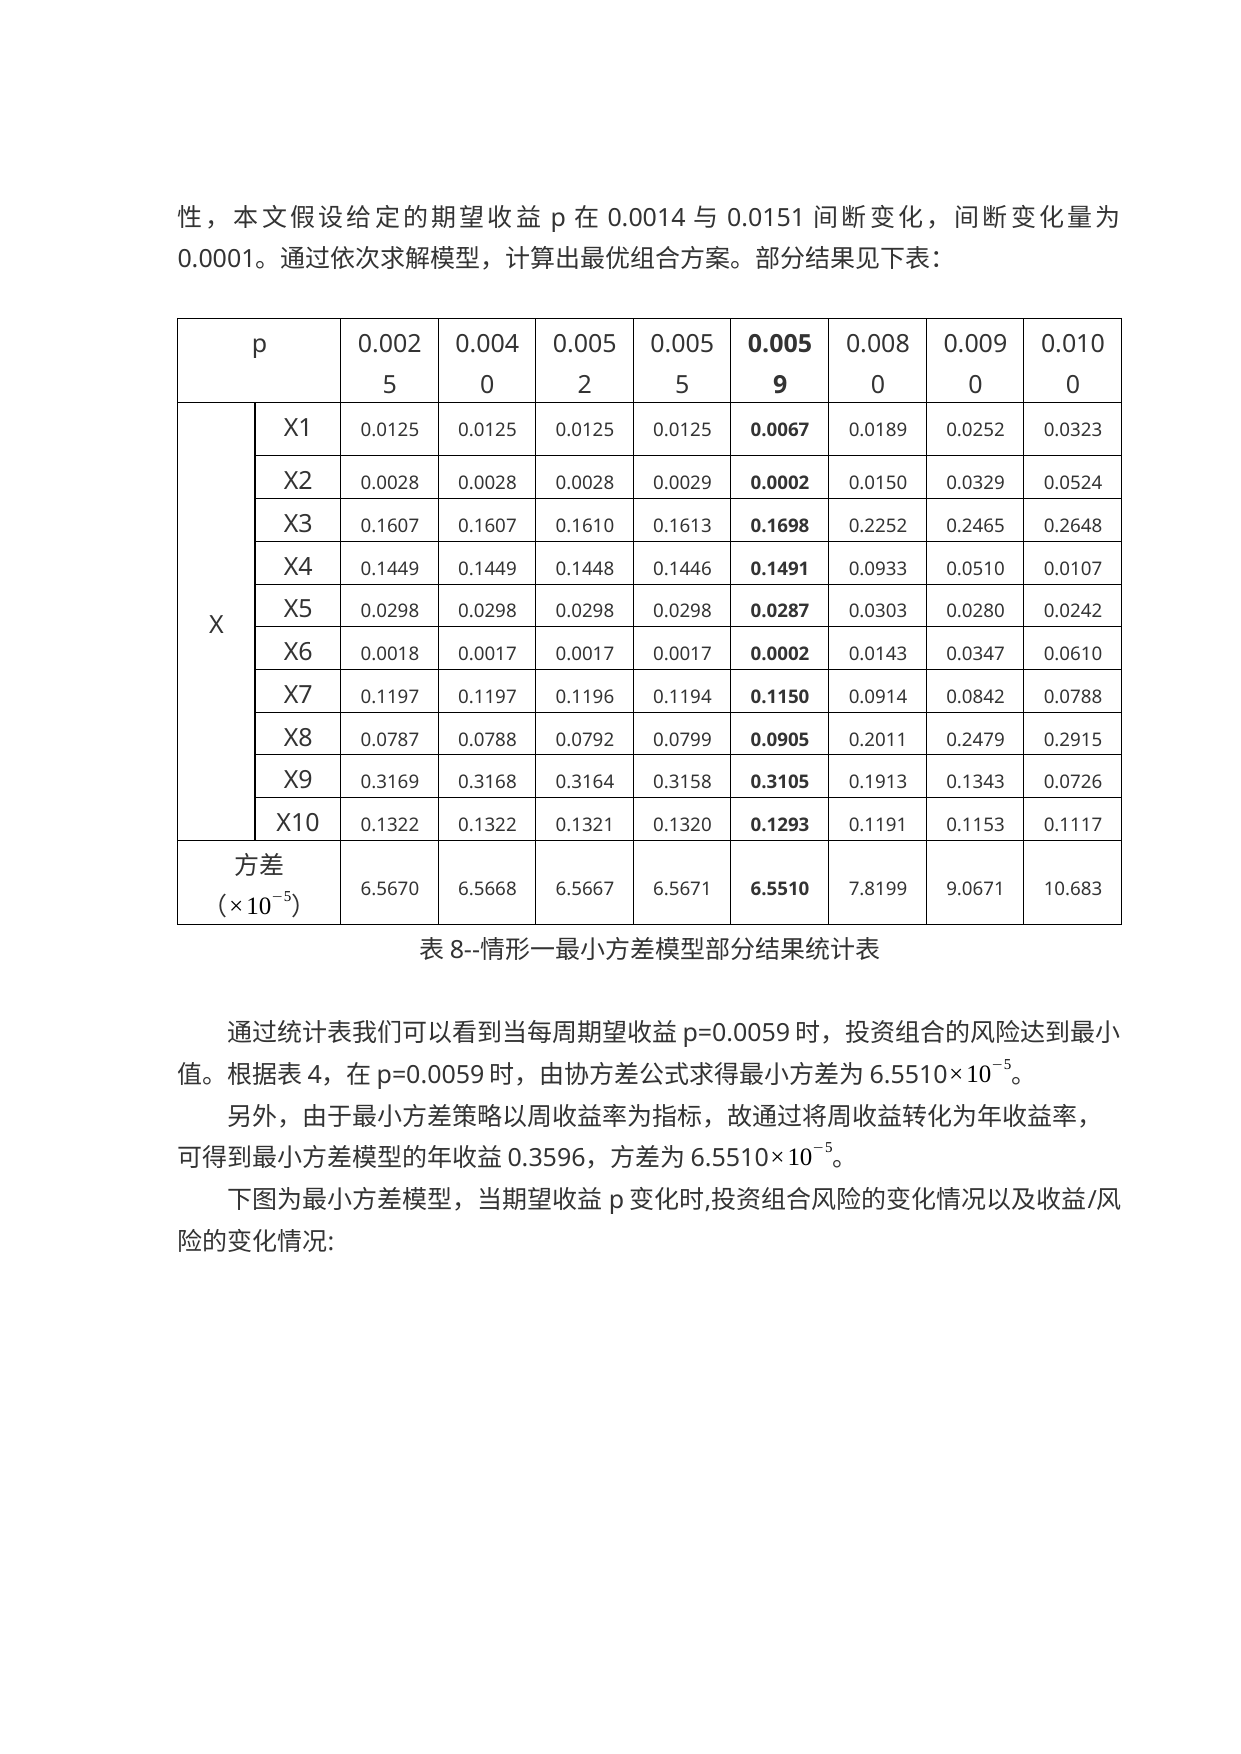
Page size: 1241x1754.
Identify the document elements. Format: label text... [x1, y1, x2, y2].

table_cell 6.5667 [536, 841, 633, 924]
table_cell 0.1150 [731, 670, 828, 712]
table_header 0.0055 [634, 319, 730, 402]
table_header 0.0090 [927, 319, 1023, 402]
table_cell 0.1607 [341, 499, 438, 541]
table_cell 7.8199 [829, 841, 926, 924]
table_cell X8 [256, 713, 340, 754]
table_cell 0.1153 [927, 798, 1023, 840]
table_cell 0.3168 [439, 755, 535, 797]
table_cell 0.1491 [731, 542, 828, 583]
table_cell 0.1322 [341, 798, 438, 840]
table_cell 0.0298 [341, 585, 438, 626]
table_cell 0.0017 [439, 627, 535, 669]
table_cell 0.0287 [731, 585, 828, 626]
table_cell 9.0671 [927, 841, 1023, 924]
table_cell 0.0788 [439, 713, 535, 754]
table_cell 0.0787 [341, 713, 438, 754]
table_cell 0.0329 [927, 456, 1023, 498]
table_cell 0.3158 [634, 755, 730, 797]
table_cell 0.1293 [731, 798, 828, 840]
table_cell 0.0510 [927, 542, 1023, 583]
table_cell 0.0143 [829, 627, 926, 669]
table_cell 0.0303 [829, 585, 926, 626]
table_cell 0.1197 [341, 670, 438, 712]
text 下图为最小方差模型，当期望收益p变化时,投资组合风险的变化情况以及收益/风险的变化情况: [177, 1175, 1122, 1258]
table_cell 0.0189 [829, 403, 926, 455]
table_cell 0.2252 [829, 499, 926, 541]
table_cell 0.1194 [634, 670, 730, 712]
table_cell 0.2479 [927, 713, 1023, 754]
table_cell 0.0107 [1024, 542, 1121, 583]
table_cell 0.0726 [1024, 755, 1121, 797]
table_cell 0.0298 [439, 585, 535, 626]
text 另外，由于最小方差策略以周收益率为指标，故通过将周收益转化为年收益率，可得到最小方差模型的年收益0.3596，方差为6.5510。 [177, 1092, 1122, 1175]
table_cell 6.5668 [439, 841, 535, 924]
table_cell X1 [256, 403, 340, 455]
table_cell 0.0018 [341, 627, 438, 669]
table_cell 0.0524 [1024, 456, 1121, 498]
table_cell 0.0028 [341, 456, 438, 498]
table_cell 0.1321 [536, 798, 633, 840]
table_cell 0.0017 [536, 627, 633, 669]
table_cell 0.1446 [634, 542, 730, 583]
table_header 0.0052 [536, 319, 633, 402]
table_cell 0.2915 [1024, 713, 1121, 754]
table_cell 0.0933 [829, 542, 926, 583]
table_cell 0.1196 [536, 670, 633, 712]
table_cell 0.1607 [439, 499, 535, 541]
table_cell 6.5670 [341, 841, 438, 924]
table_cell 6.5510 [731, 841, 828, 924]
text 表8--情形一最小方差模型部分结果统计表 [177, 925, 1122, 967]
table_cell 0.1610 [536, 499, 633, 541]
table_cell 0.1320 [634, 798, 730, 840]
table_cell 0.1448 [536, 542, 633, 583]
table_cell 0.1322 [439, 798, 535, 840]
table_cell X7 [256, 670, 340, 712]
table_cell 0.0280 [927, 585, 1023, 626]
table_cell 0.0125 [439, 403, 535, 455]
table_cell 0.0029 [634, 456, 730, 498]
table_cell 0.0252 [927, 403, 1023, 455]
table_cell 0.0298 [634, 585, 730, 626]
table_cell 0.2011 [829, 713, 926, 754]
table_cell 0.0792 [536, 713, 633, 754]
table_header p [178, 319, 340, 402]
table_cell 0.1913 [829, 755, 926, 797]
table_cell 0.1449 [341, 542, 438, 583]
table_cell 0.0323 [1024, 403, 1121, 455]
table_cell 0.1613 [634, 499, 730, 541]
table_cell 10.683 [1024, 841, 1121, 924]
table_cell 0.0017 [634, 627, 730, 669]
table_cell X5 [256, 585, 340, 626]
table_cell 0.1698 [731, 499, 828, 541]
table_cell 0.0125 [341, 403, 438, 455]
table_cell 0.0067 [731, 403, 828, 455]
table_cell 0.1449 [439, 542, 535, 583]
table_cell 方差 （） [178, 841, 340, 924]
text 通过统计表我们可以看到当每周期望收益p=0.0059时，投资组合的风险达到最小值。根据表4，在p=0.0059时，由协方差公式求得最小方差为6.5510。 [177, 1008, 1122, 1092]
table_cell X9 [256, 755, 340, 797]
table_cell 0.0610 [1024, 627, 1121, 669]
table_cell 0.0905 [731, 713, 828, 754]
table_cell 0.0028 [439, 456, 535, 498]
table_cell 0.1191 [829, 798, 926, 840]
table_cell 0.0914 [829, 670, 926, 712]
table_cell X6 [256, 627, 340, 669]
table_cell X2 [256, 456, 340, 498]
table_header 0.0059 [731, 319, 828, 402]
table_cell X4 [256, 542, 340, 583]
table_cell 0.0150 [829, 456, 926, 498]
table_cell 0.3169 [341, 755, 438, 797]
table_cell 0.0125 [634, 403, 730, 455]
table_cell 0.0028 [536, 456, 633, 498]
table_cell 0.0347 [927, 627, 1023, 669]
table_cell 6.5671 [634, 841, 730, 924]
table_cell X10 [256, 798, 340, 840]
table_cell 0.0002 [731, 456, 828, 498]
table_cell 0.0298 [536, 585, 633, 626]
table_cell 0.0242 [1024, 585, 1121, 626]
table_cell 0.2648 [1024, 499, 1121, 541]
table_cell X [178, 403, 254, 840]
table_cell 0.1343 [927, 755, 1023, 797]
table_cell 0.0842 [927, 670, 1023, 712]
table_cell 0.3164 [536, 755, 633, 797]
table_cell X3 [256, 499, 340, 541]
table_cell 0.2465 [927, 499, 1023, 541]
table_header 0.0040 [439, 319, 535, 402]
table_cell 0.1197 [439, 670, 535, 712]
table_cell 0.1117 [1024, 798, 1121, 840]
table_cell 0.0799 [634, 713, 730, 754]
table_cell 0.3105 [731, 755, 828, 797]
table_header 0.0025 [341, 319, 438, 402]
table_cell 0.0788 [1024, 670, 1121, 712]
table_cell 0.0125 [536, 403, 633, 455]
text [177, 193, 1122, 276]
table_cell 0.0002 [731, 627, 828, 669]
table_header 0.0080 [829, 319, 926, 402]
table_header 0.0100 [1024, 319, 1121, 402]
